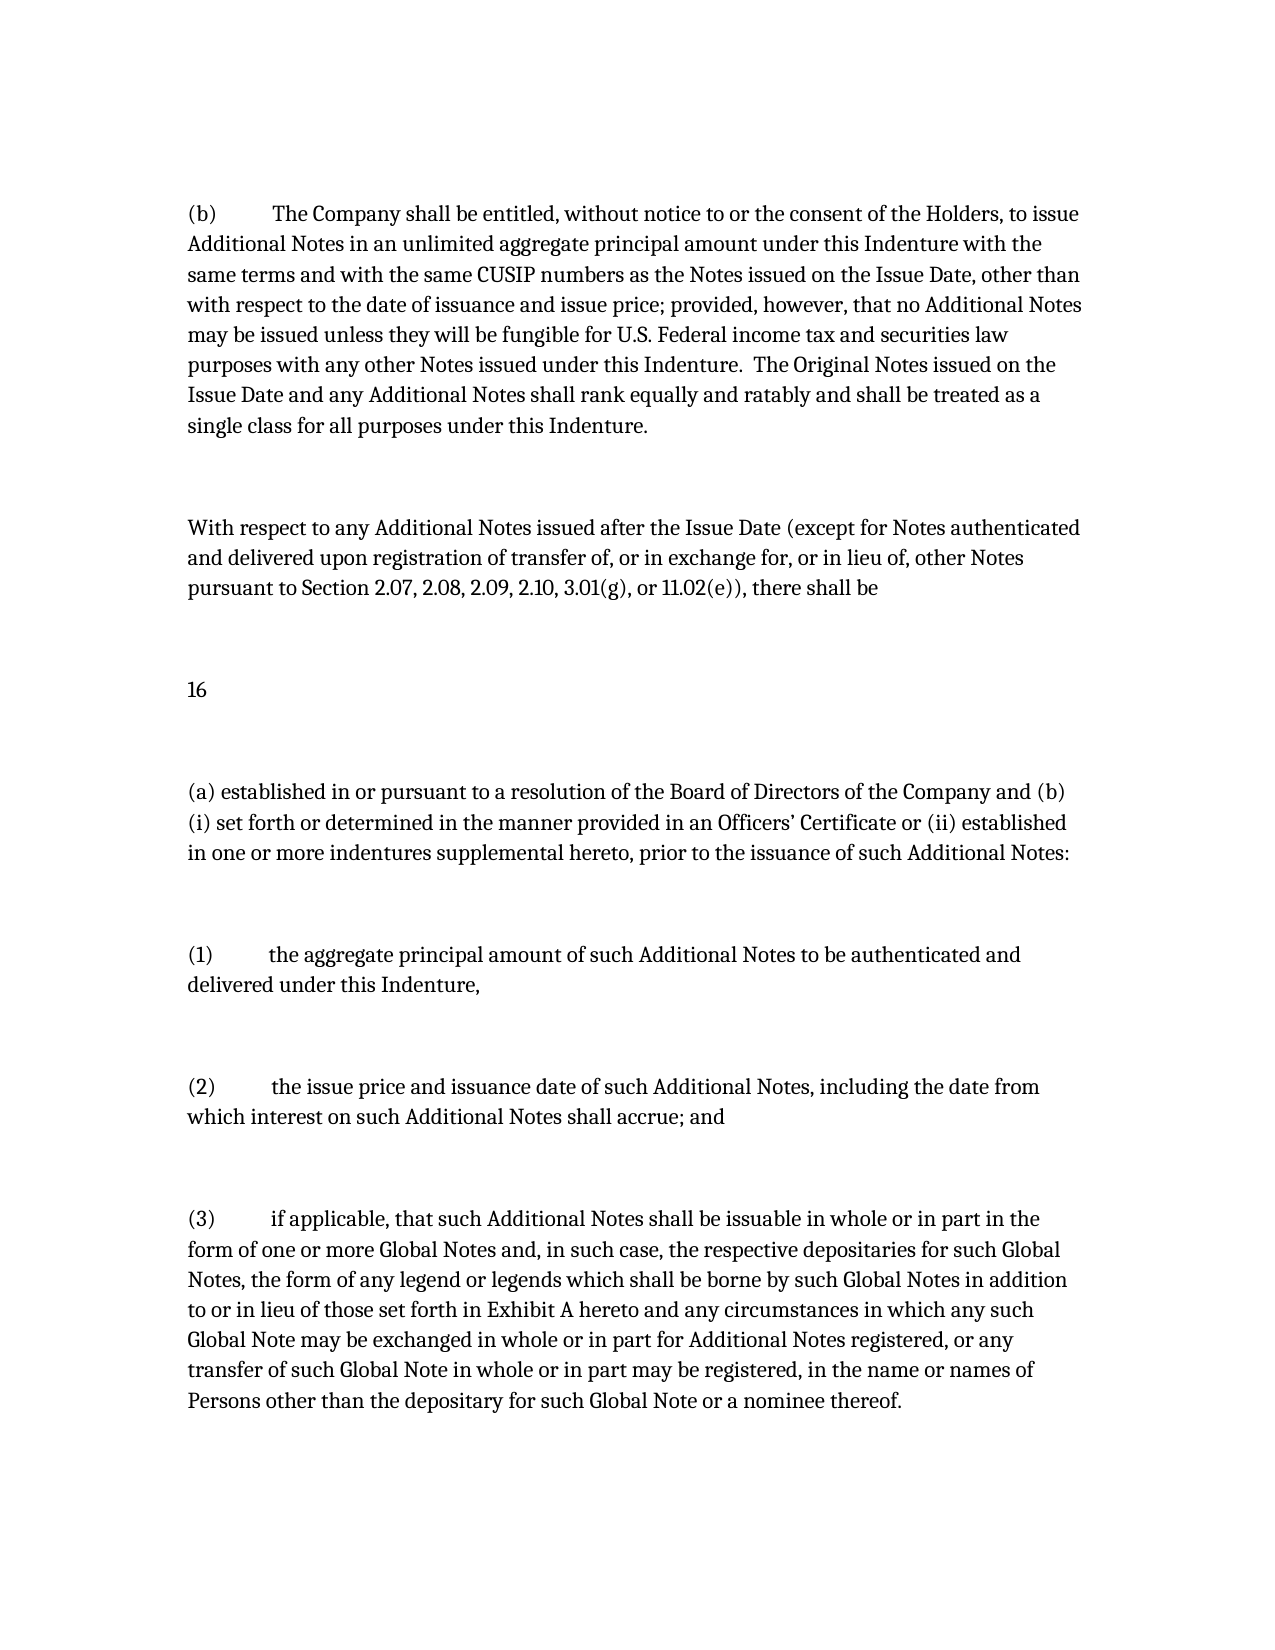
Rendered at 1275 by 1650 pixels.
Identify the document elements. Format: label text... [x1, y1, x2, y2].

text (b) The Company shall be entitled, without notice to or the consent of the Holders, to issue Additional Notes in an unlimited aggregate principal amount under this Indenture with the same terms and with the same CUSIP numbers as the Notes issued on the Issue Date, other than with respect to the date of issuance and issue price; provided, however, that no Additional Notes may be issued unless they will be fungible for U.S. Federal income tax and securities law purposes with any other Notes issued under this Indenture. The Original Notes issued on the Issue Date and any Additional Notes shall rank equally and ratably and shall be treated as a single class for all purposes under this Indenture. [187, 201, 1087, 439]
text (2) the issue price and issuance date of such Additional Notes, including the date from which interest on such Additional Notes shall accrue; and [187, 1074, 1087, 1131]
text (1) the aggregate principal amount of such Additional Notes to be authenticated and delivered under this Indenture, [187, 942, 1087, 998]
text (a) established in or pursuant to a resolution of the Board of Directors of the Company and (b) (i) set forth or determined in the manner provided in an Officers’ Certificate or (ii) established in one or more indentures supplemental hereto, prior to the issuance of such Additional Notes: [187, 779, 1087, 866]
text (3) if applicable, that such Additional Notes shall be issuable in whole or in part in the form of one or more Global Notes and, in such case, the respective depositaries for such Global Notes, the form of any legend or legends which shall be borne by such Global Notes in addition to or in lieu of those set forth in Exhibit A hereto and any circumstances in which any such Global Note may be exchanged in whole or in part for Additional Notes registered, or any transfer of such Global Note in whole or in part may be registered, in the name or names of Persons other than the depositary for such Global Note or a nominee thereof. [187, 1206, 1087, 1414]
text With respect to any Additional Notes issued after the Issue Date (except for Notes authenticated and delivered upon registration of transfer of, or in exchange for, or in lieu of, other Notes pursuant to Section 2.07, 2.08, 2.09, 2.10, 3.01(g), or 11.02(e)), there shall be [187, 514, 1087, 601]
text 16 [187, 677, 1087, 703]
